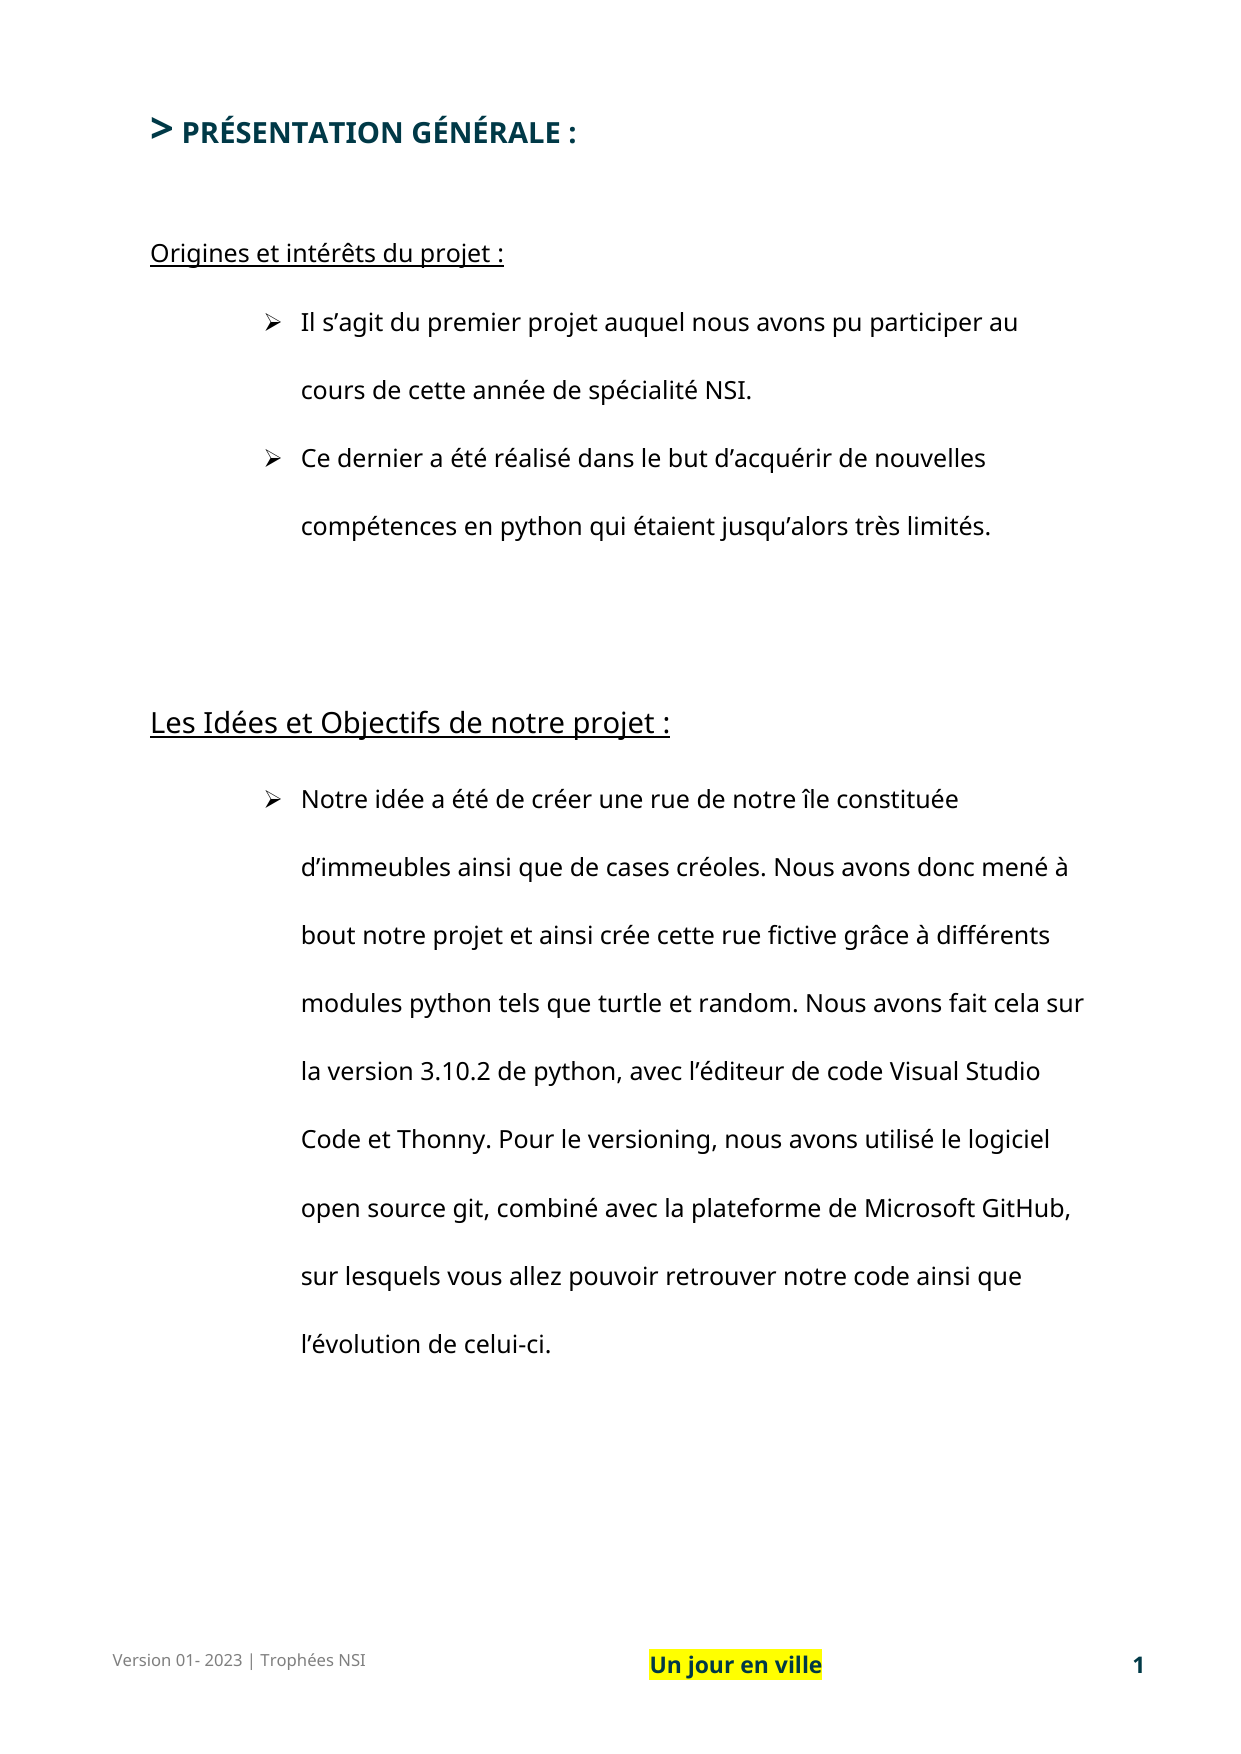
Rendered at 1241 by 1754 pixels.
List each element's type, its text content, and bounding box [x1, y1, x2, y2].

text Les Idées et Objectifs de notre projet : [150, 702, 1090, 742]
text > PRÉSENTATION GÉNÉRALE : [150, 99, 1090, 156]
text Origines et intérêts du projet : [150, 236, 1090, 270]
list Ce dernier a été réalisé dans le but d’acquérir de nouvelles compétences en python qui étaient jusqu’alors très limités. [263, 440, 1090, 543]
list Il s’agit du premier projet auquel nous avons pu participer au cours de cette année de spécialité NSI. [263, 304, 1090, 406]
list Notre idée a été de créer une rue de notre île constituée d’immeubles ainsi que de cases créoles. Nous avons donc mené à bout notre projet et ainsi crée cette rue fictive grâce à différents modules python tels que turtle et random. Nous avons fait cela sur la version 3.10.2 de python, avec l’éditeur de code Visual Studio Code et Thonny. Pour le versioning, nous avons utilisé le logiciel open source git, combiné avec la plateforme de Microsoft GitHub, sur lesquels vous allez pouvoir retrouver notre code ainsi que l’évolution de celui-ci. [263, 781, 1090, 1361]
